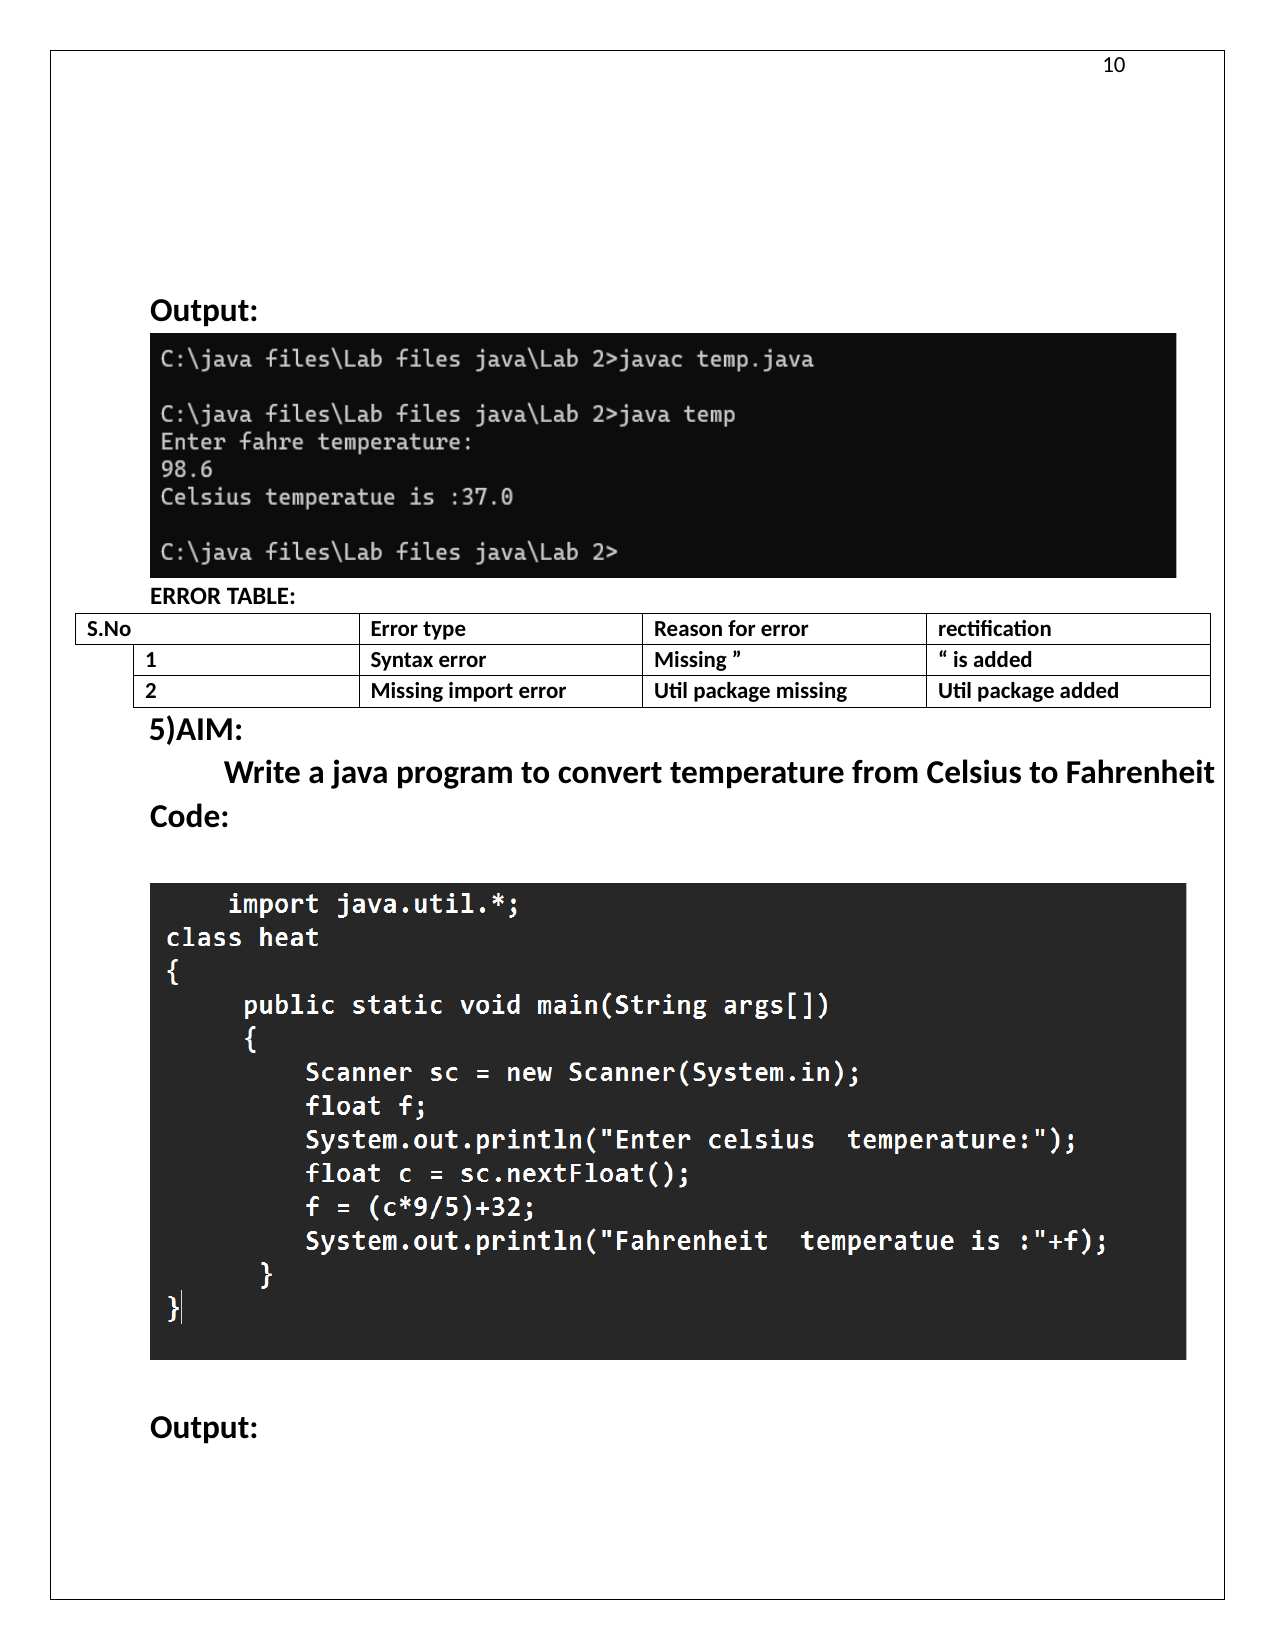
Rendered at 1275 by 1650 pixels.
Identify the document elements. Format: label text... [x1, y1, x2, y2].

text Code: [150, 796, 1275, 836]
text Output: [150, 289, 1275, 330]
table_cell Util package added [927, 676, 1210, 707]
table_cell Util package missing [643, 676, 926, 707]
picture [150, 333, 1177, 578]
table_cell “ is added [927, 645, 1210, 675]
table_cell Syntax error [360, 645, 642, 675]
text 5)AIM: [148, 708, 1275, 748]
text Write a java program to convert temperature from Celsius to Fahrenheit [148, 752, 1275, 792]
text Output: [150, 1406, 1275, 1447]
table_header rectification [927, 614, 1210, 644]
table_header Error type [360, 614, 642, 644]
table_cell Missing import error [360, 676, 642, 707]
table_cell 2 [134, 676, 359, 707]
table_cell 1 [134, 645, 359, 675]
picture [150, 883, 1187, 1360]
table_cell Missing ” [643, 645, 926, 675]
table_header Reason for error [643, 614, 926, 644]
table_header S.No [76, 614, 359, 644]
text ERROR TABLE: [150, 580, 1275, 611]
